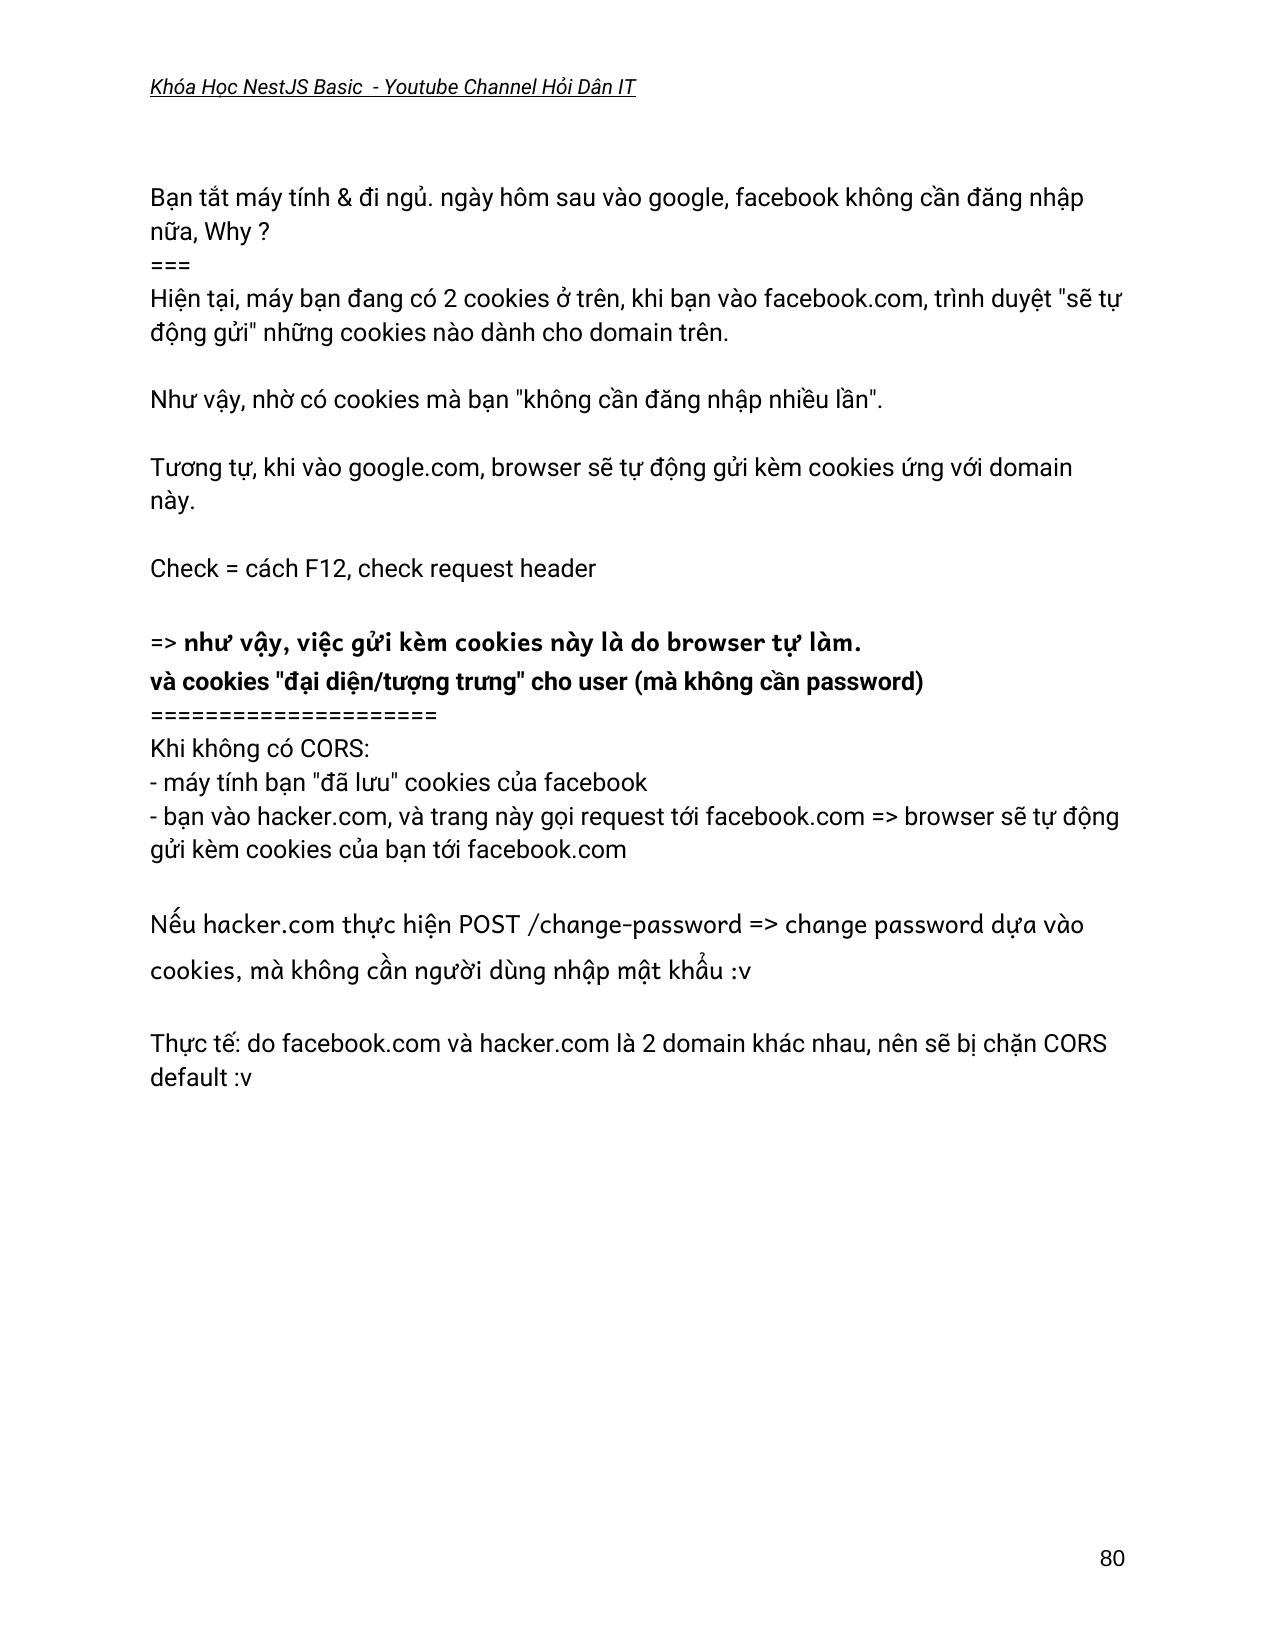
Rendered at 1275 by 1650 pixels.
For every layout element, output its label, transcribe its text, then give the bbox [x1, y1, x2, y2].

text Khi không có CORS: [150, 735, 1125, 764]
text === [150, 251, 1125, 280]
text Hiện tại, máy bạn đang có 2 cookies ở trên, khi bạn vào facebook.com, trình duyệt "sẽ tự động gửi" những cookies nào dành cho domain trên. [150, 284, 1125, 347]
text Thực tế: do facebook.com và hacker.com là 2 domain khác nhau, nên sẽ bị chặn CORS default :v [150, 1029, 1125, 1092]
text ===================== [150, 701, 1125, 730]
text Tương tự, khi vào google.com, browser sẽ tự động gửi kèm cookies ứng với domain này. [150, 453, 1125, 516]
text Bạn tắt máy tính & đi ngủ. ngày hôm sau vào google, facebook không cần đăng nhập nữa, Why ? [150, 184, 1125, 247]
text - máy tính bạn "đã lưu" cookies của facebook [150, 768, 1125, 798]
text Nếu hacker.com thực hiện POST /change-password => change password dựa vào cookies, mà không cần người dùng nhập mật khẩu :v [150, 903, 1125, 989]
text Check = cách F12, check request header [150, 554, 1125, 583]
text Như vậy, nhờ có cookies mà bạn "không cần đăng nhập nhiều lần". [150, 386, 1125, 415]
text - bạn vào hacker.com, và trang này gọi request tới facebook.com => browser sẽ tự động gửi kèm cookies của bạn tới facebook.com [150, 802, 1125, 865]
text => như vậy, việc gửi kèm cookies này là do browser tự làm. [150, 621, 1125, 661]
text và cookies "đại diện/tượng trưng" cho user (mà không cần password) [150, 667, 1125, 697]
